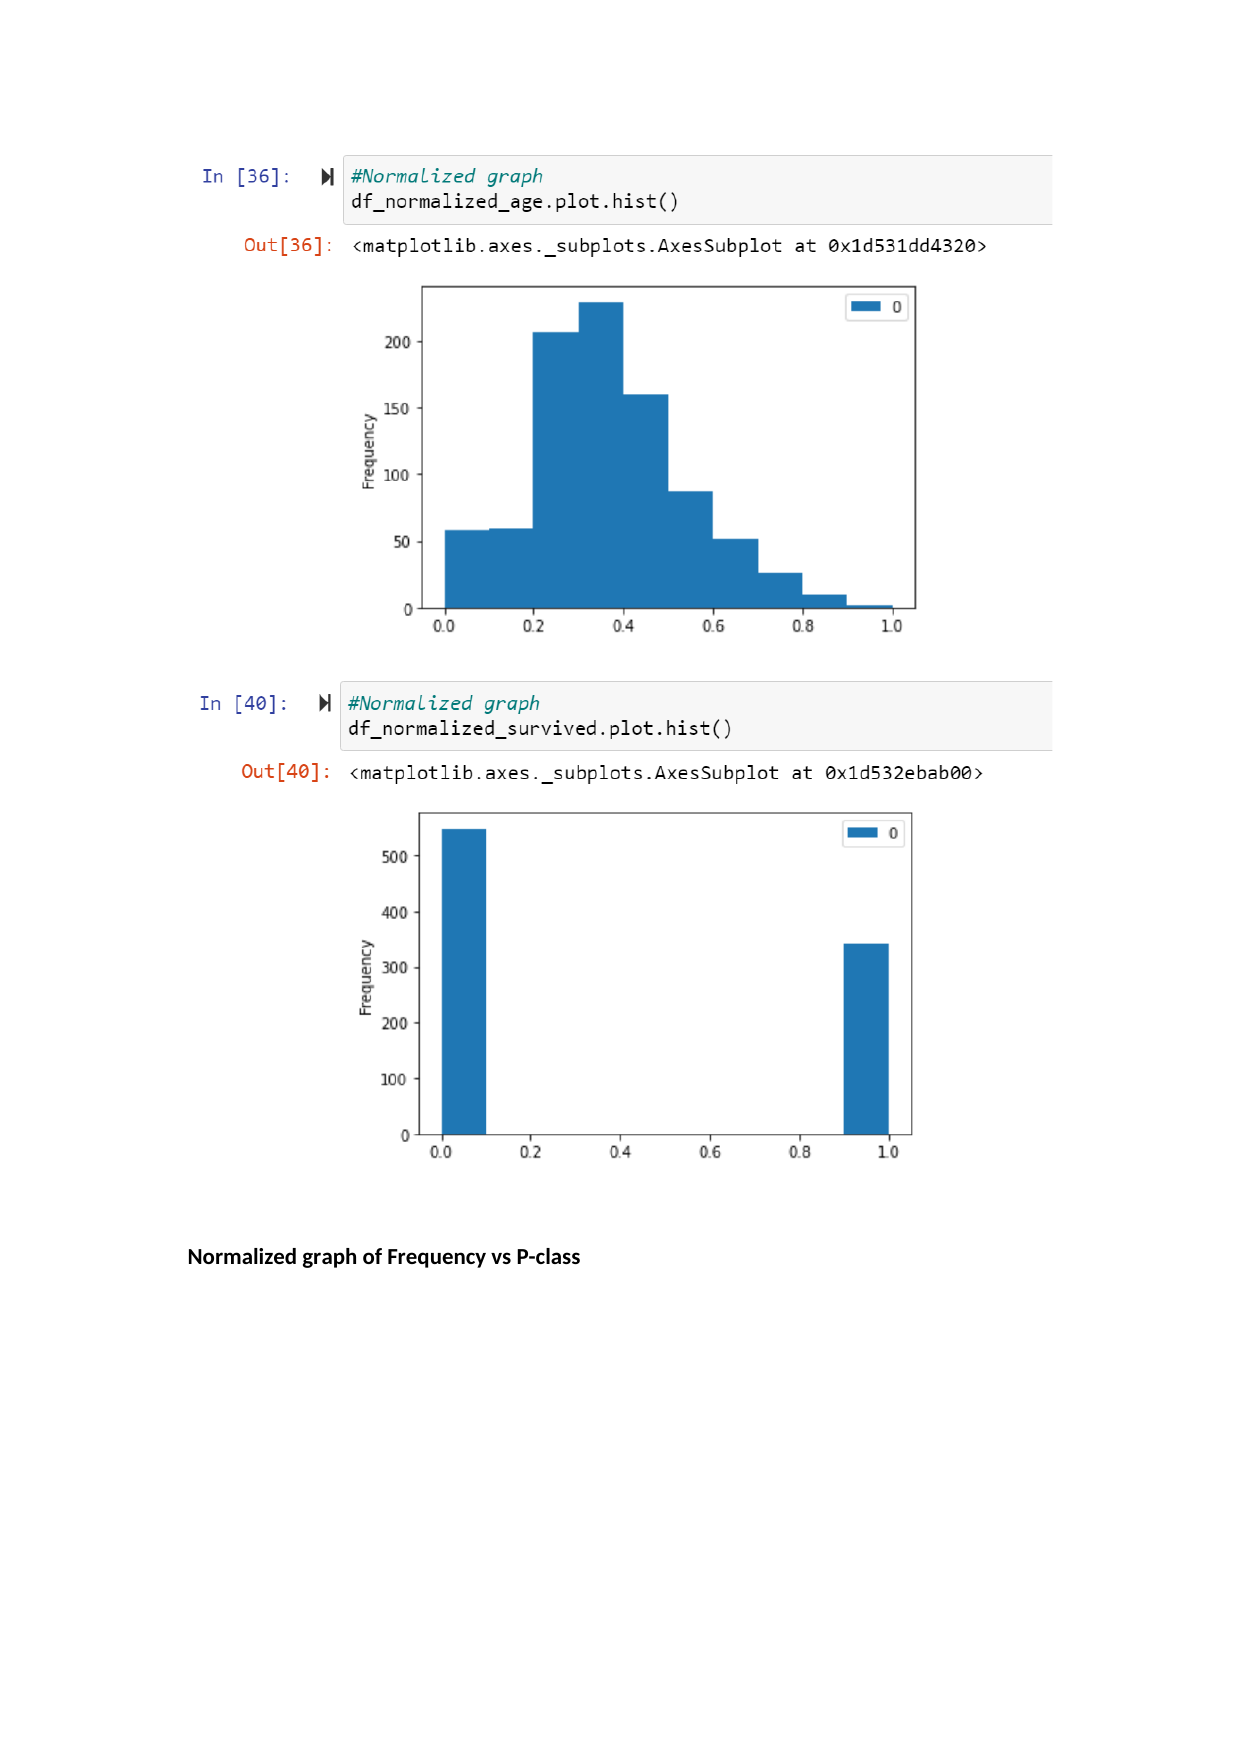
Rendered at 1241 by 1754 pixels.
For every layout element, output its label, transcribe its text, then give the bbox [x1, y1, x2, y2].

text Normalized graph of Frequency vs P-class [187, 1242, 1053, 1270]
picture [187, 150, 1053, 650]
picture [187, 668, 1053, 1177]
